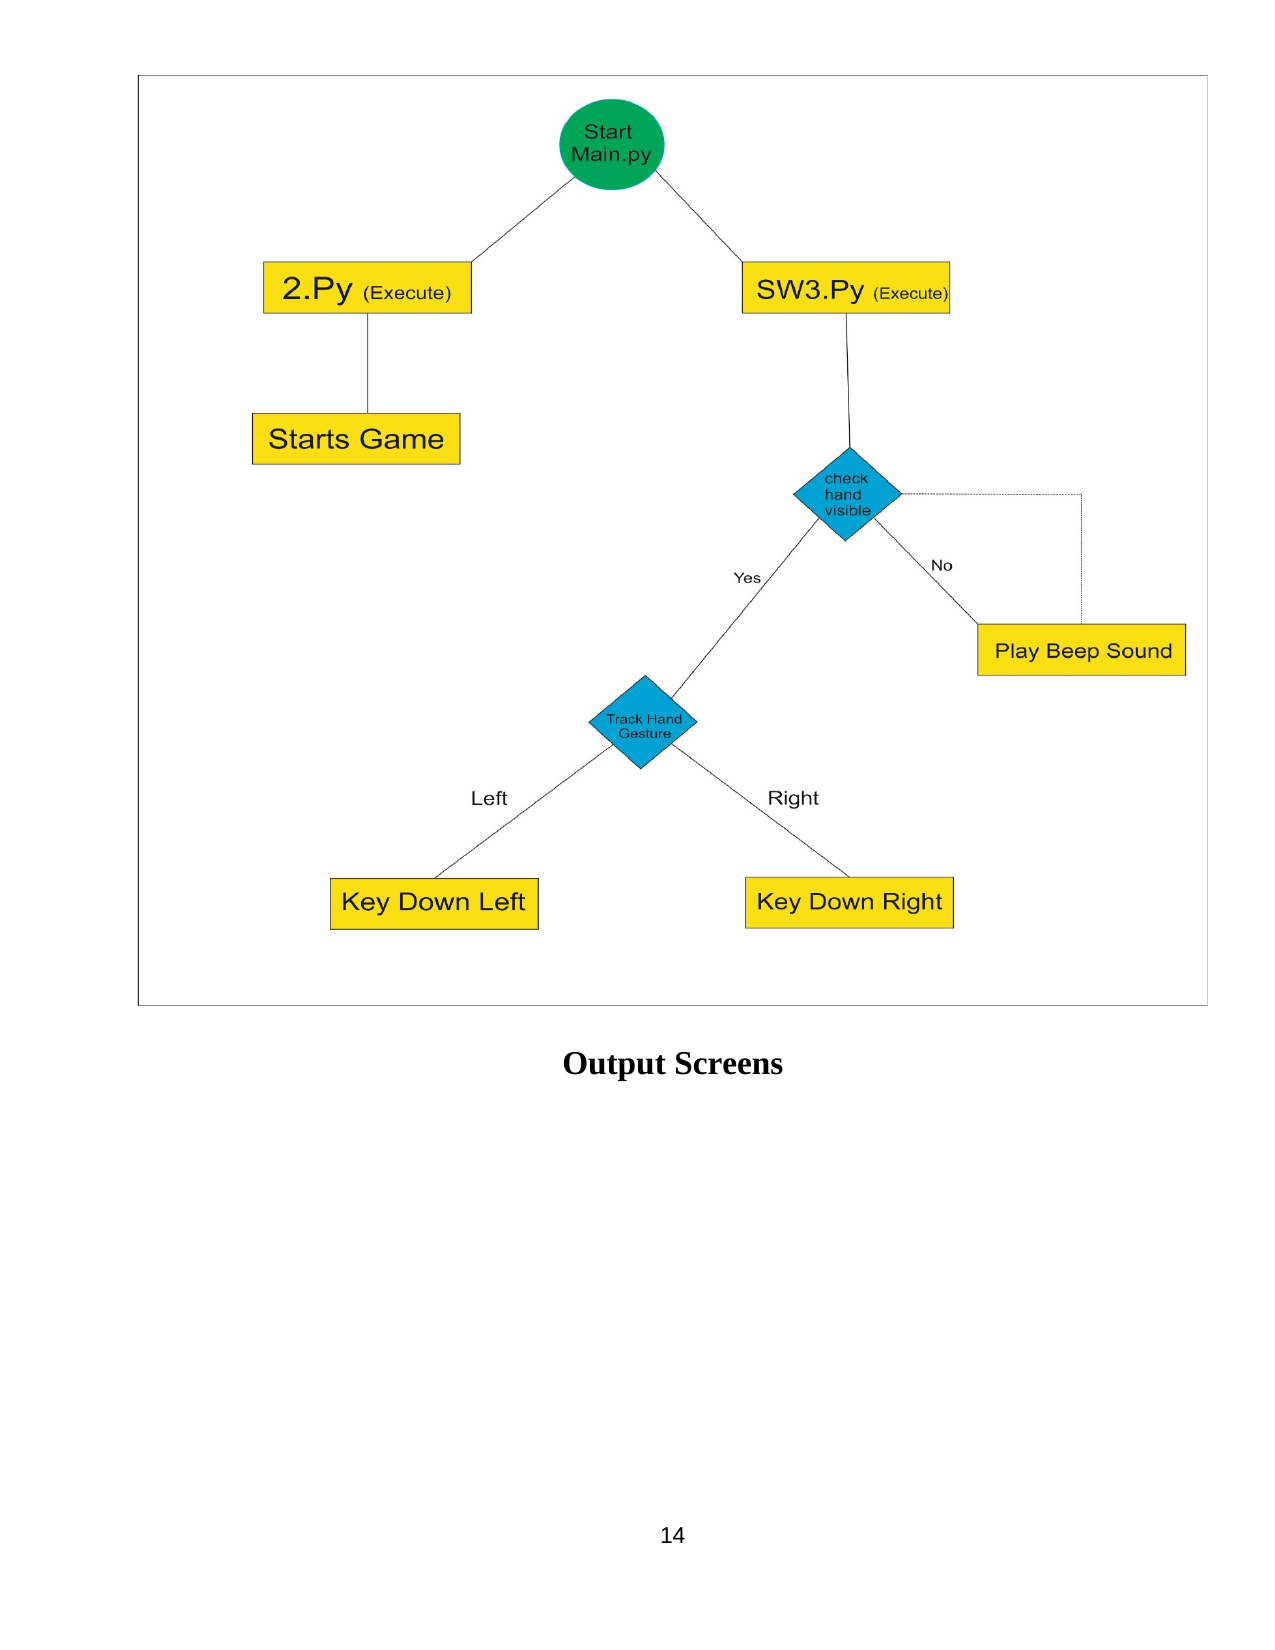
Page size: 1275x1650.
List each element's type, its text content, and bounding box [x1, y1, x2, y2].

picture [137, 75, 1208, 1006]
text Output Screens [138, 1043, 1207, 1082]
